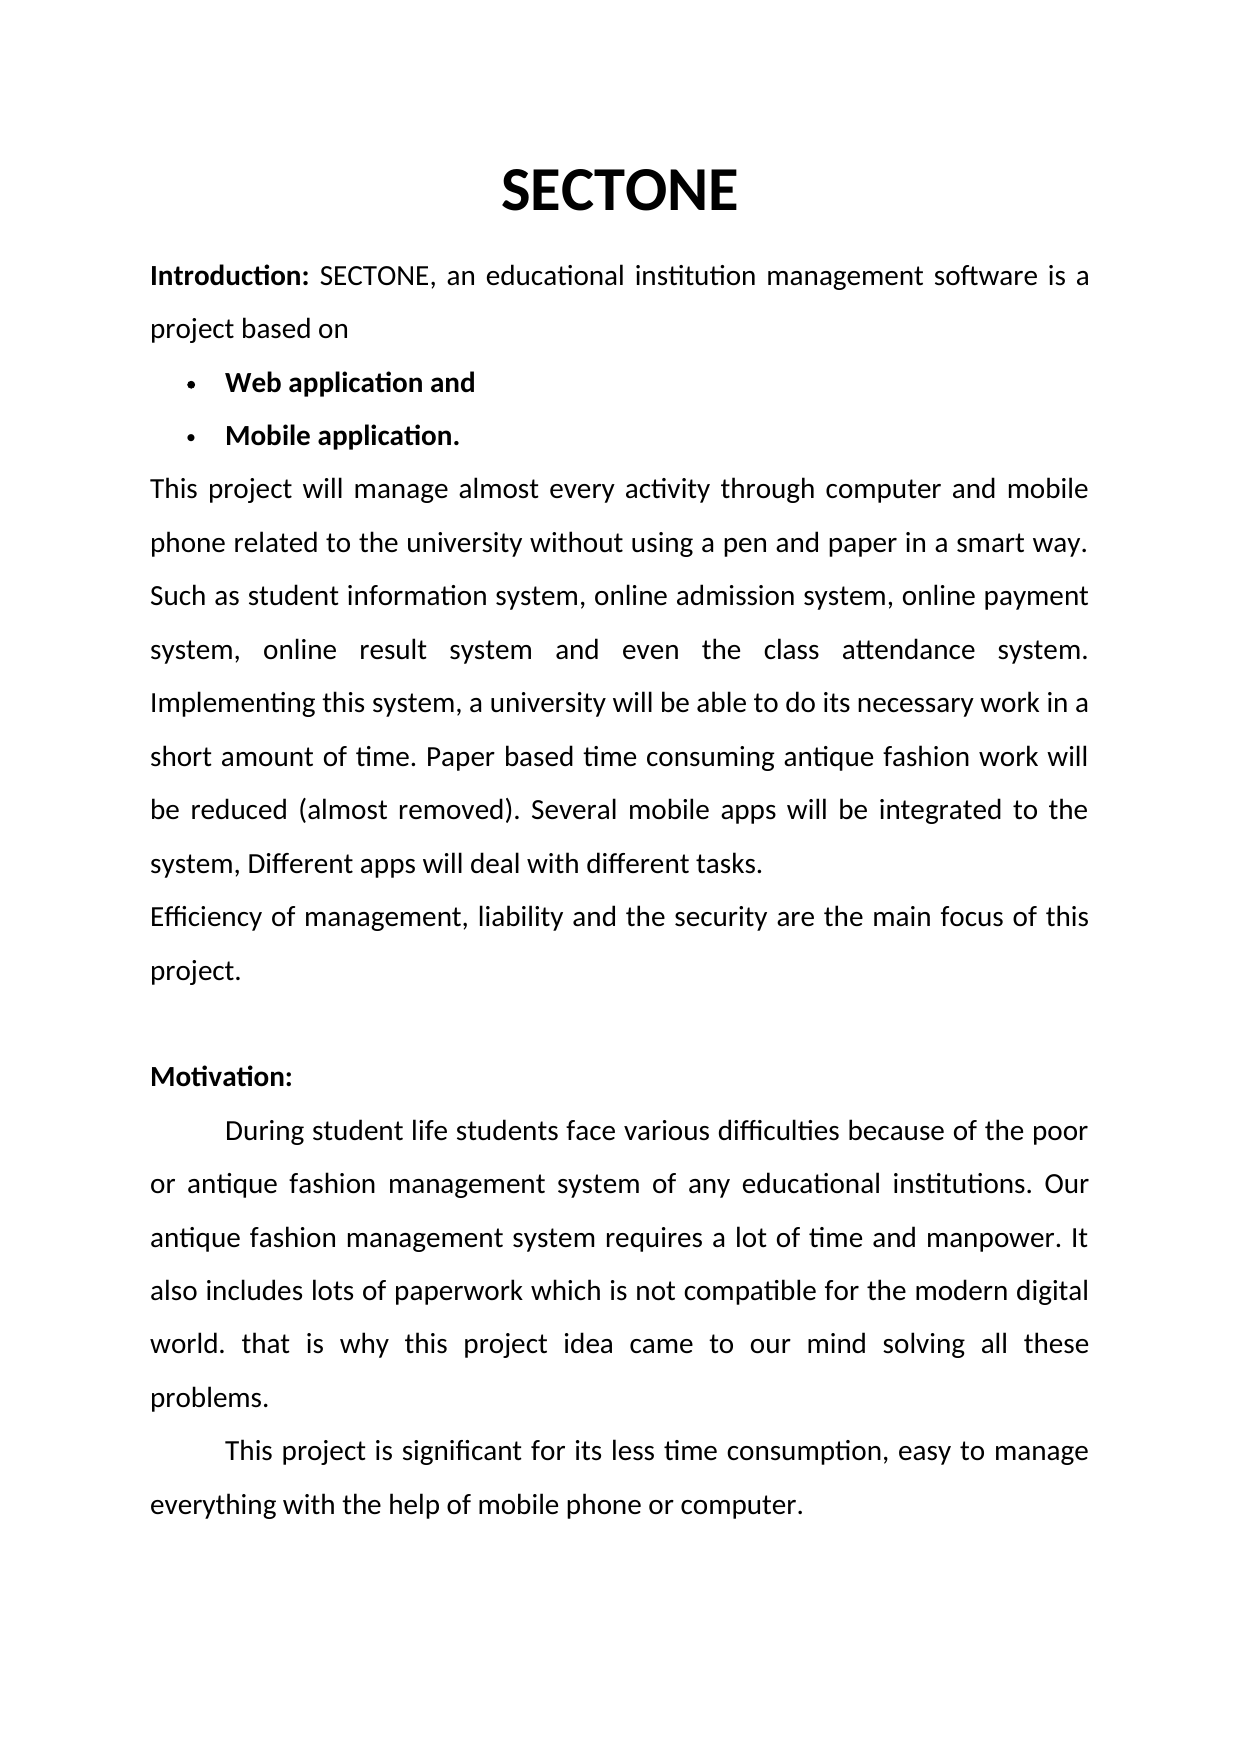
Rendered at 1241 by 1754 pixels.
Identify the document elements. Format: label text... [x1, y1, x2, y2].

text During student life students face various difficulties because of the poor or antique fashion management system of any educational institutions. Our antique fashion management system requires a lot of time and manpower. It also includes lots of paperwork which is not compatible for the modern digital world. that is why this project idea came to our mind solving all these problems. [150, 1112, 1090, 1415]
text SECTONE [150, 150, 1090, 226]
text Efficiency of management, liability and the security are the main focus of this project. [150, 898, 1090, 987]
list Web application and [187, 364, 1090, 399]
text Introduction: SECTONE, an educational institution management software is a project based on [150, 257, 1090, 346]
text Motivation: [150, 1058, 1090, 1094]
text This project is significant for its less time consumption, easy to manage everything with the help of mobile phone or computer. [150, 1432, 1090, 1522]
text This project will manage almost every activity through computer and mobile phone related to the university without using a pen and paper in a smart way. Such as student information system, online admission system, online payment system, online result system and even the class attendance system. Implementing this system, a university will be able to do its necessary work in a short amount of time. Paper based time consuming antique fashion work will be reduced (almost removed). Several mobile apps will be integrated to the system, Different apps will deal with different tasks. [150, 471, 1090, 880]
list Mobile application. [187, 417, 1090, 453]
